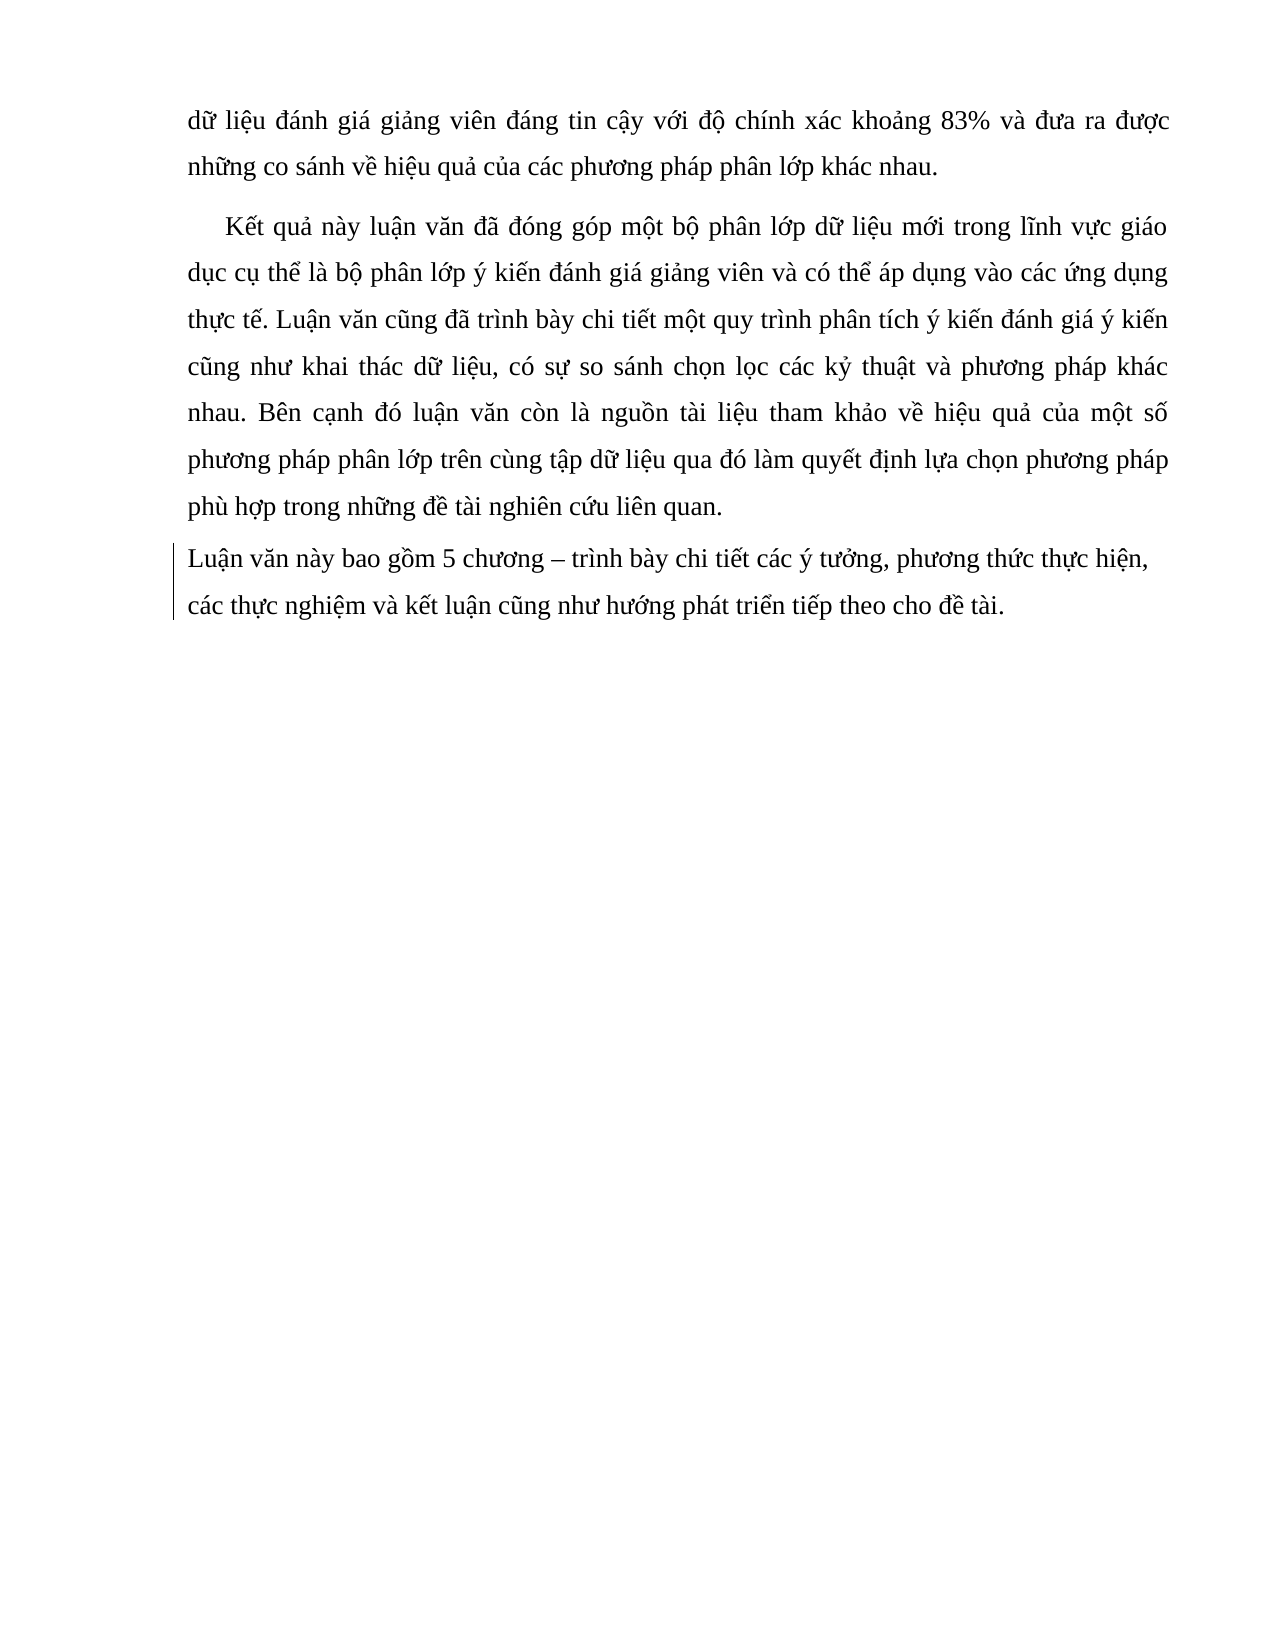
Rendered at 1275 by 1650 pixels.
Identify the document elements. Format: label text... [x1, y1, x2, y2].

text Kết quả này luận văn đã đóng góp một bộ phân lớp dữ liệu mới trong lĩnh vực giáo dục cụ thể là bộ phân lớp ý kiến đánh giá giảng viên và có thể áp dụng vào các ứng dụng thực tế. Luận văn cũng đã trình bày chi tiết một quy trình phân tích ý kiến đánh giá ý kiến cũng như khai thác dữ liệu, có sự so sánh chọn lọc các kỷ thuật và phương pháp khác nhau. Bên cạnh đó luận văn còn là nguồn tài liệu tham khảo về hiệu quả của một số phương pháp phân lớp trên cùng tập dữ liệu qua đó làm quyết định lựa chọn phương pháp phù hợp trong những đề tài nghiên cứu liên quan. [187, 209, 1170, 521]
text Luận văn này bao gồm 5 chương – trình bày chi tiết các ý tưởng, phương thức thực hiện, các thực nghiệm và kết luận cũng như hướng phát triển tiếp theo cho đề tài. [187, 542, 1172, 620]
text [187, 104, 1172, 182]
